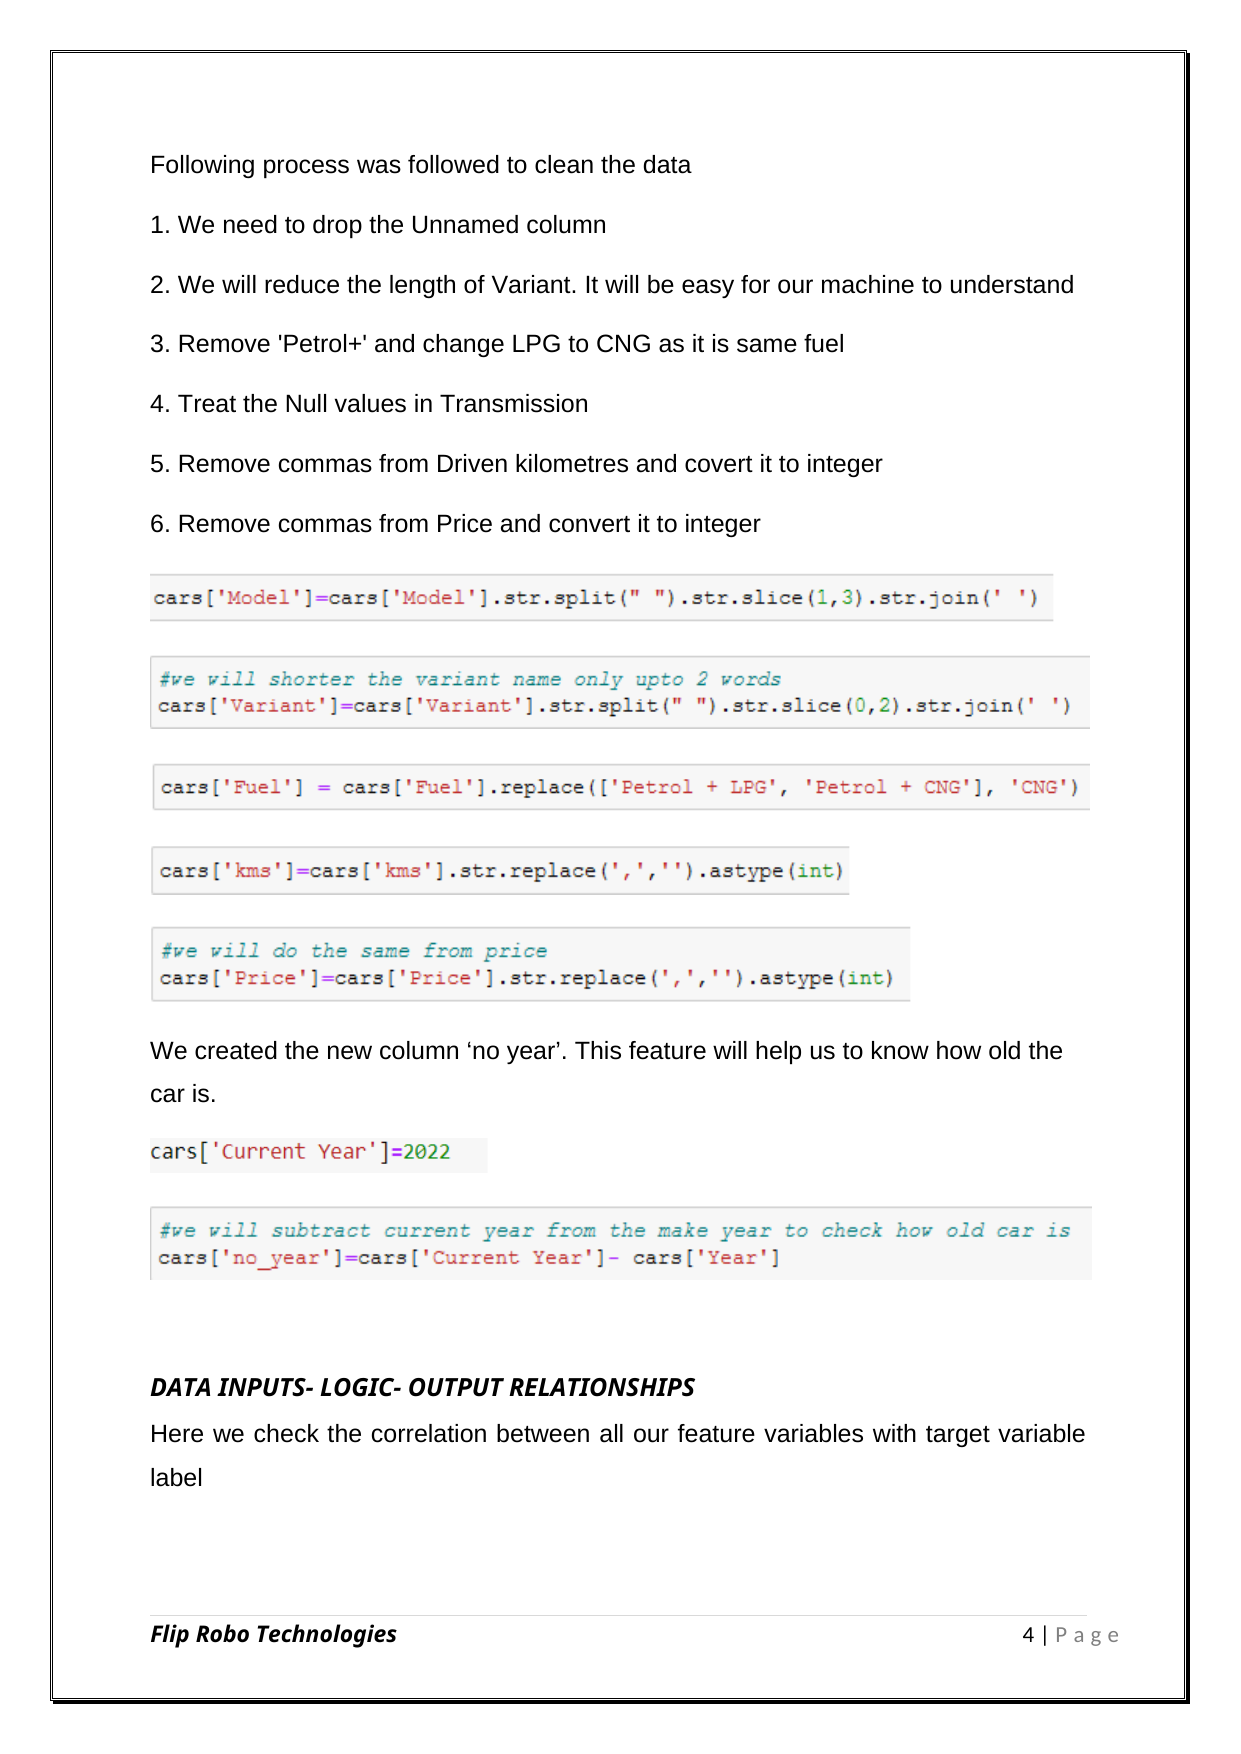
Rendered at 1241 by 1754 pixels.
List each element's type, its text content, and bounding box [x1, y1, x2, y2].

picture [150, 653, 1090, 729]
picture [150, 1138, 488, 1173]
picture [150, 924, 911, 1005]
picture [150, 1202, 1092, 1280]
text Following process was followed to clean the data [150, 150, 1087, 179]
text 6. Remove commas from Price and convert it to integer [150, 509, 1087, 537]
picture [150, 845, 850, 895]
text 4. Treat the Null values in Transmission [150, 389, 1087, 418]
text We created the new column ‘no year’. This feature will help us to know how old the car is. [150, 1036, 1087, 1107]
picture [150, 758, 1090, 815]
text 1. We need to drop the Unnamed column [150, 210, 1087, 238]
subtitle DATA INPUTS- LOGIC- OUTPUT RELATIONSHIPS [150, 1370, 1087, 1404]
text Here we check the correlation between all our feature variables with target variable label [150, 1419, 1087, 1491]
text 2. We will reduce the length of Variant. It will be easy for our machine to understand [150, 269, 1087, 298]
text 5. Remove commas from Driven kilometres and covert it to integer [150, 449, 1087, 478]
text 3. Remove 'Petrol+' and change LPG to CNG as it is same fuel [150, 329, 1087, 358]
picture [150, 568, 1054, 623]
